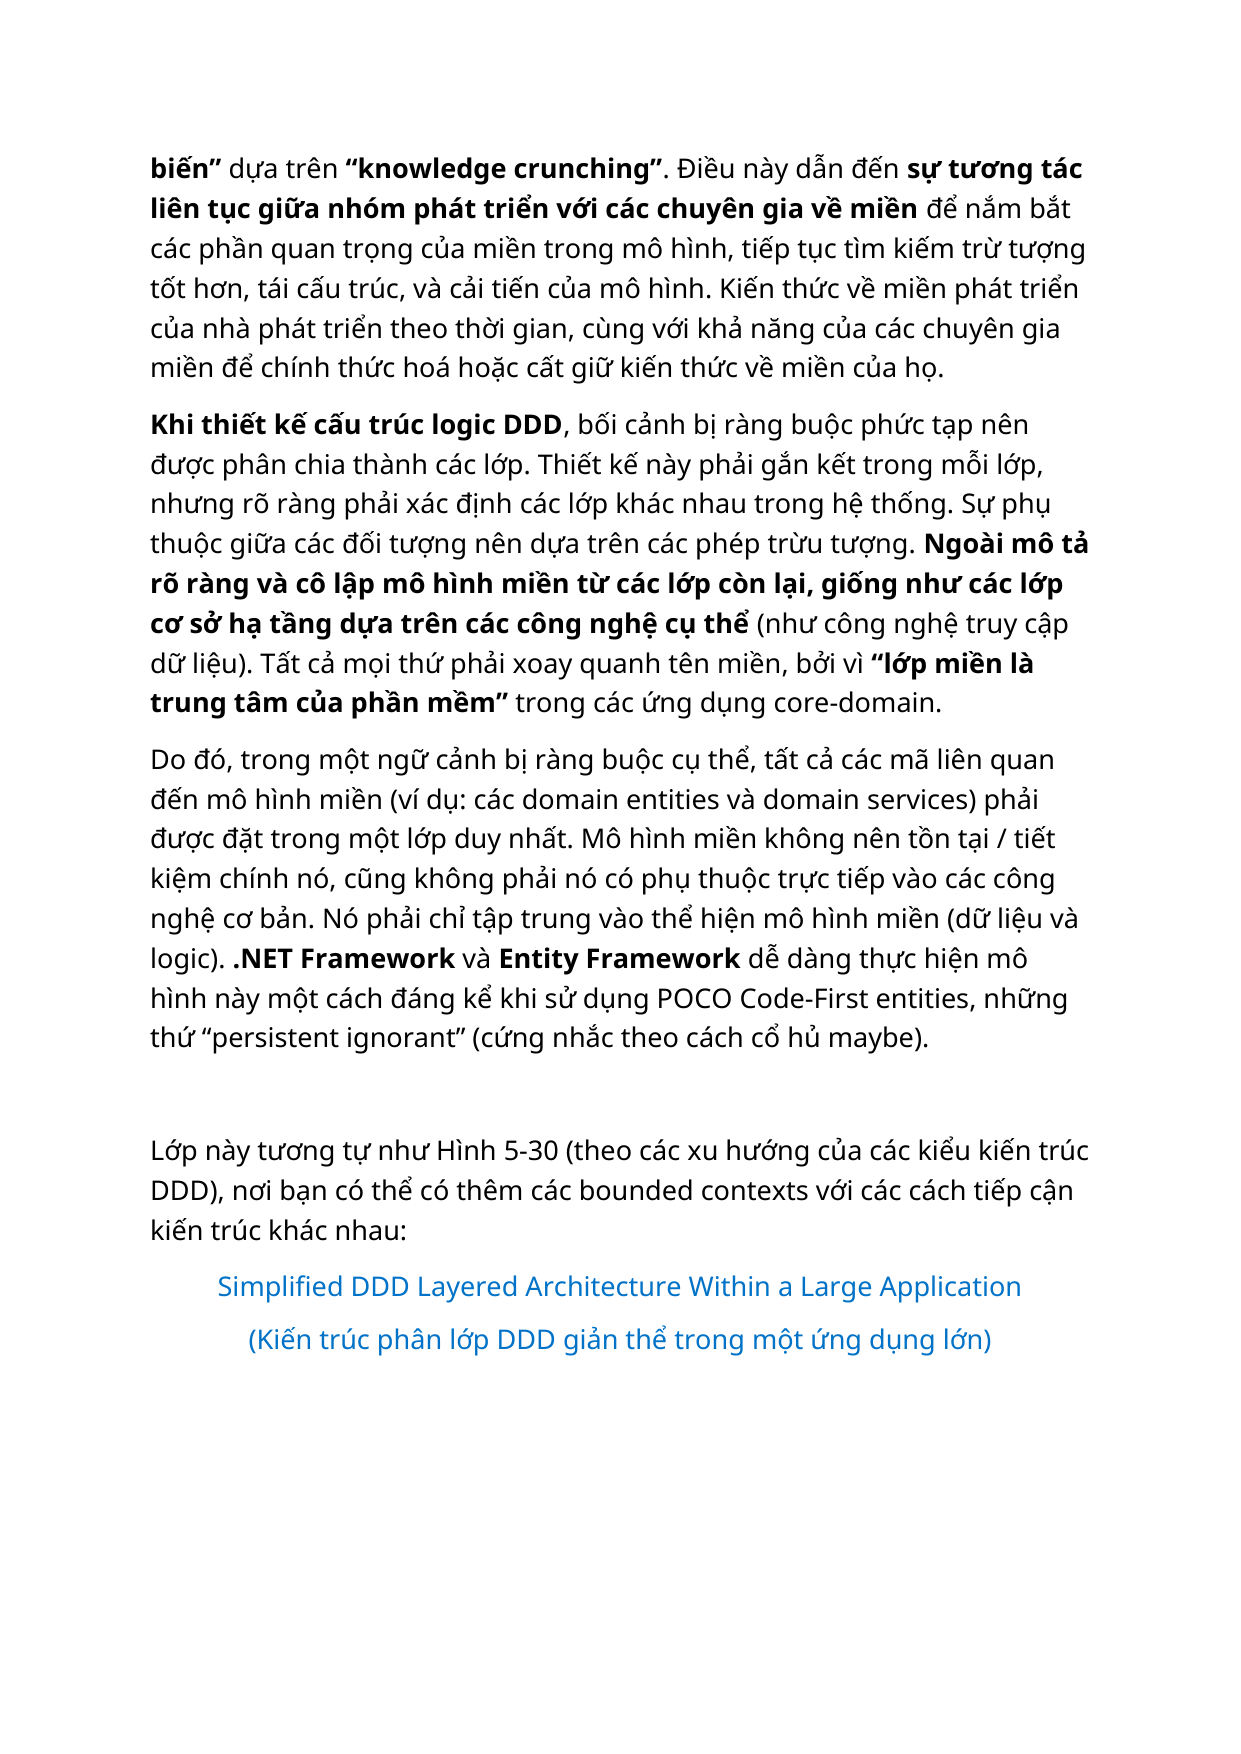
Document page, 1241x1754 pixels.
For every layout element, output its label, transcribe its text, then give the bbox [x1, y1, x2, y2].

text Lớp này tương tự như Hình 5-30 (theo các xu hướng của các kiểu kiến trúc DDD), nơi bạn có thể có thêm các bounded contexts với các cách tiếp cận kiến trúc khác nhau: [150, 1132, 1090, 1248]
text (Kiến trúc phân lớp DDD giản thể trong một ứng dụng lớn) [150, 1320, 1090, 1357]
text Simplified DDD Layered Architecture Within a Large Application [150, 1268, 1090, 1305]
text Khi thiết kế cấu trúc logic DDD, bối cảnh bị ràng buộc phức tạp nên được phân chia thành các lớp. Thiết kế này phải gắn kết trong mỗi lớp, nhưng rõ ràng phải xác định các lớp khác nhau trong hệ thống. Sự phụ thuộc giữa các đối tượng nên dựa trên các phép trừu tượng. Ngoài mô tả rõ ràng và cô lập mô hình miền từ các lớp còn lại, giống như các lớp cơ sở hạ tầng dựa trên các công nghệ cụ thể (như công nghệ truy cập dữ liệu). Tất cả mọi thứ phải xoay quanh tên miền, bởi vì “lớp miền là trung tâm của phần mềm” trong các ứng dụng core-domain. [150, 405, 1090, 721]
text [150, 150, 1090, 386]
text Do đó, trong một ngữ cảnh bị ràng buộc cụ thể, tất cả các mã liên quan đến mô hình miền (ví dụ: các domain entities và domain services) phải được đặt trong một lớp duy nhất. Mô hình miền không nên tồn tại / tiết kiệm chính nó, cũng không phải nó có phụ thuộc trực tiếp vào các công nghệ cơ bản. Nó phải chỉ tập trung vào thể hiện mô hình miền (dữ liệu và logic). .NET Framework và Entity Framework dễ dàng thực hiện mô hình này một cách đáng kể khi sử dụng POCO Code-First entities, những thứ “persistent ignorant” (cứng nhắc theo cách cổ hủ maybe). [150, 740, 1090, 1056]
